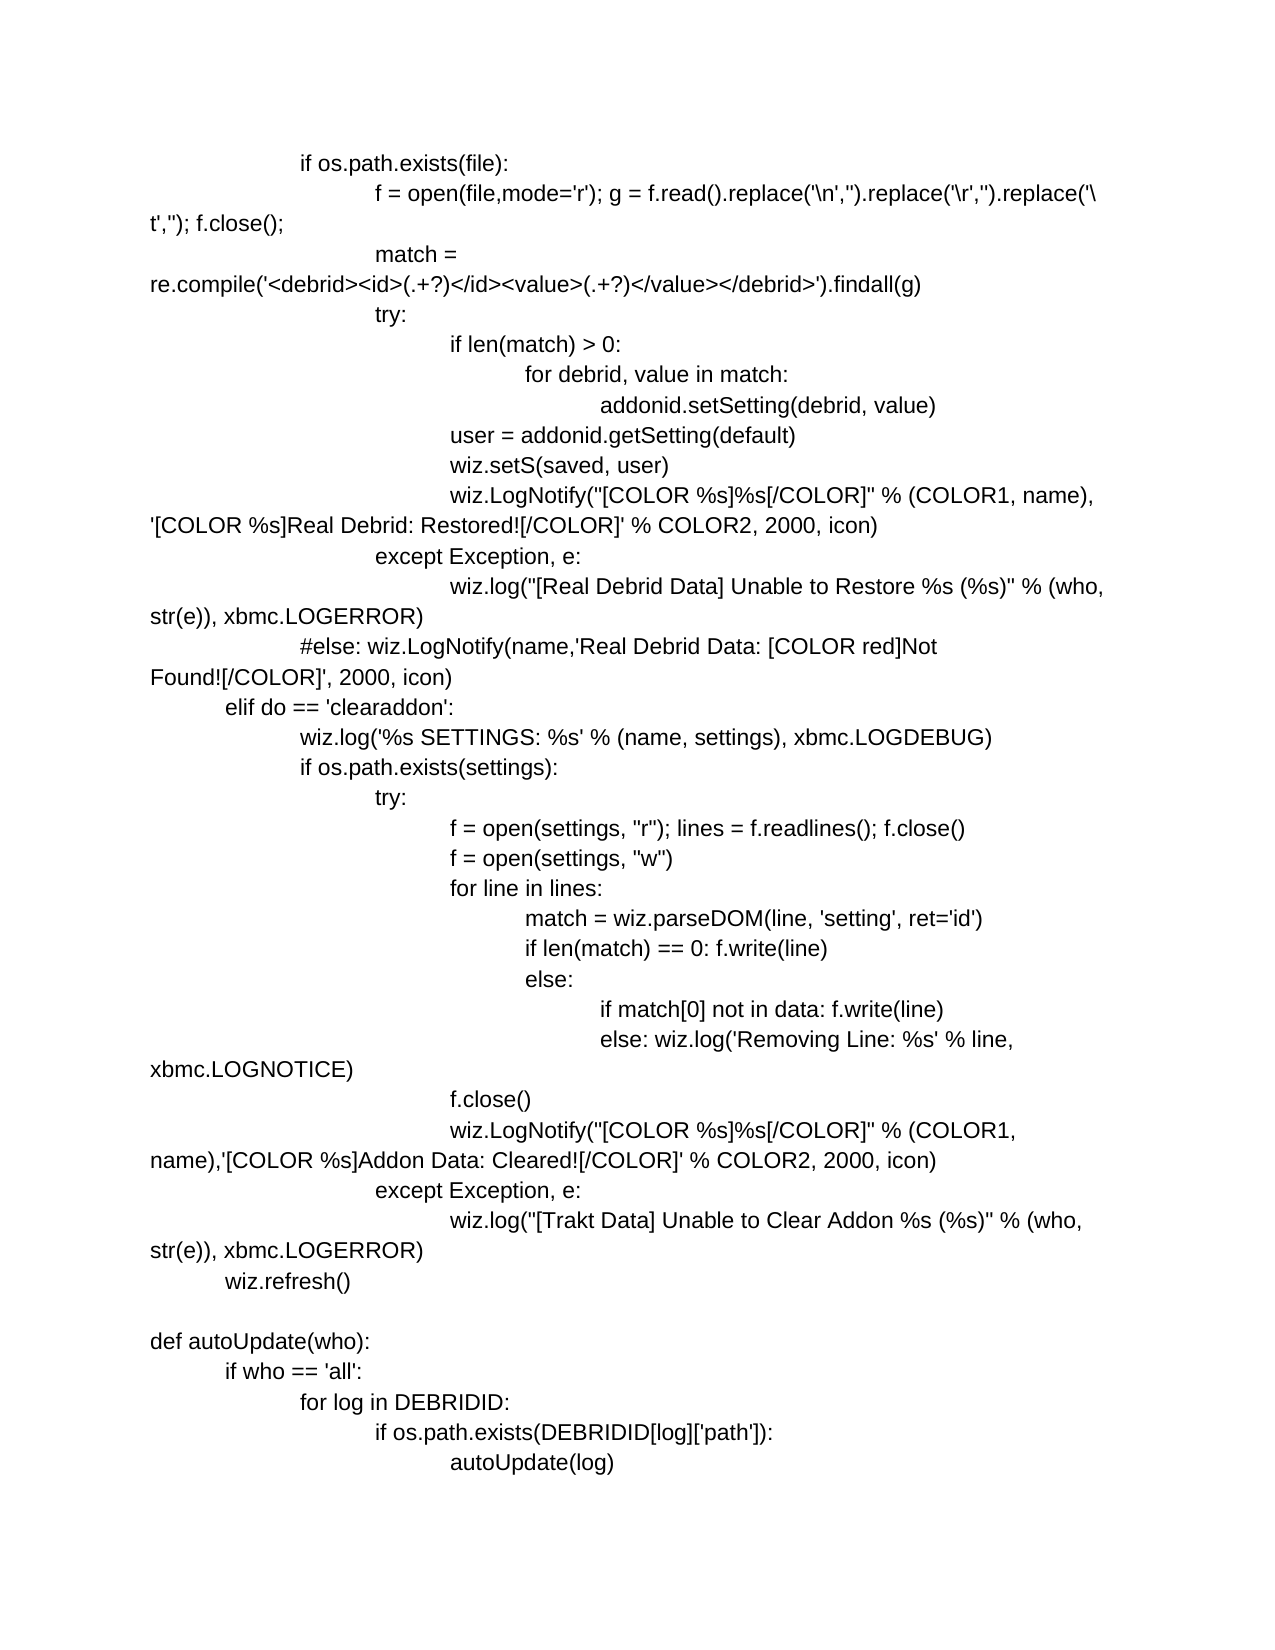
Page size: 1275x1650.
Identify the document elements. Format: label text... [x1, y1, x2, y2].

text #else: wiz.LogNotify(name,'Real Debrid Data: [COLOR red]Not Found![/COLOR]', 2000, icon) [150, 633, 1125, 690]
text wiz.setS(saved, user) [150, 452, 1125, 478]
text try: [150, 784, 1125, 811]
text if os.path.exists(DEBRIDID[log]['path']): [150, 1419, 1125, 1445]
text if len(match) == 0: f.write(line) [150, 935, 1125, 962]
text except Exception, e: [150, 543, 1125, 569]
text if match[0] not in data: f.write(line) [150, 996, 1125, 1022]
text wiz.log("[Real Debrid Data] Unable to Restore %s (%s)" % (who, str(e)), xbmc.LOGERROR) [150, 573, 1125, 629]
text if os.path.exists(settings): [150, 754, 1125, 781]
text else: [150, 966, 1125, 992]
text wiz.log('%s SETTINGS: %s' % (name, settings), xbmc.LOGDEBUG) [150, 724, 1125, 750]
text f = open(settings, "r"); lines = f.readlines(); f.close() [150, 814, 1125, 841]
text if who == 'all': [150, 1358, 1125, 1385]
text match = re.compile('<debrid><id>(.+?)</id><value>(.+?)</value></debrid>').findall(g) [150, 241, 1125, 297]
text user = addonid.getSetting(default) [150, 422, 1125, 448]
text wiz.refresh() [150, 1268, 1125, 1294]
text f.close() [150, 1086, 1125, 1113]
text f = open(settings, "w") [150, 845, 1125, 871]
text addonid.setSetting(debrid, value) [150, 392, 1125, 418]
text f = open(file,mode='r'); g = f.read().replace('\n','').replace('\r','').replace('\t',''); f.close(); [150, 180, 1125, 237]
text for line in lines: [150, 875, 1125, 901]
text wiz.log("[Trakt Data] Unable to Clear Addon %s (%s)" % (who, str(e)), xbmc.LOGERROR) [150, 1207, 1125, 1264]
text def autoUpdate(who): [150, 1328, 1125, 1354]
text wiz.LogNotify("[COLOR %s]%s[/COLOR]" % (COLOR1, name), '[COLOR %s]Real Debrid: Restored![/COLOR]' % COLOR2, 2000, icon) [150, 482, 1125, 539]
text match = wiz.parseDOM(line, 'setting', ret='id') [150, 905, 1125, 932]
text for debrid, value in match: [150, 361, 1125, 388]
text else: wiz.log('Removing Line: %s' % line, xbmc.LOGNOTICE) [150, 1026, 1125, 1083]
text if os.path.exists(file): [150, 150, 1125, 176]
text wiz.LogNotify("[COLOR %s]%s[/COLOR]" % (COLOR1, name),'[COLOR %s]Addon Data: Cleared![/COLOR]' % COLOR2, 2000, icon) [150, 1117, 1125, 1173]
text for log in DEBRIDID: [150, 1388, 1125, 1415]
text try: [150, 301, 1125, 327]
text except Exception, e: [150, 1177, 1125, 1203]
text if len(match) > 0: [150, 331, 1125, 358]
text autoUpdate(log) [150, 1449, 1125, 1475]
text elif do == 'clearaddon': [150, 694, 1125, 720]
